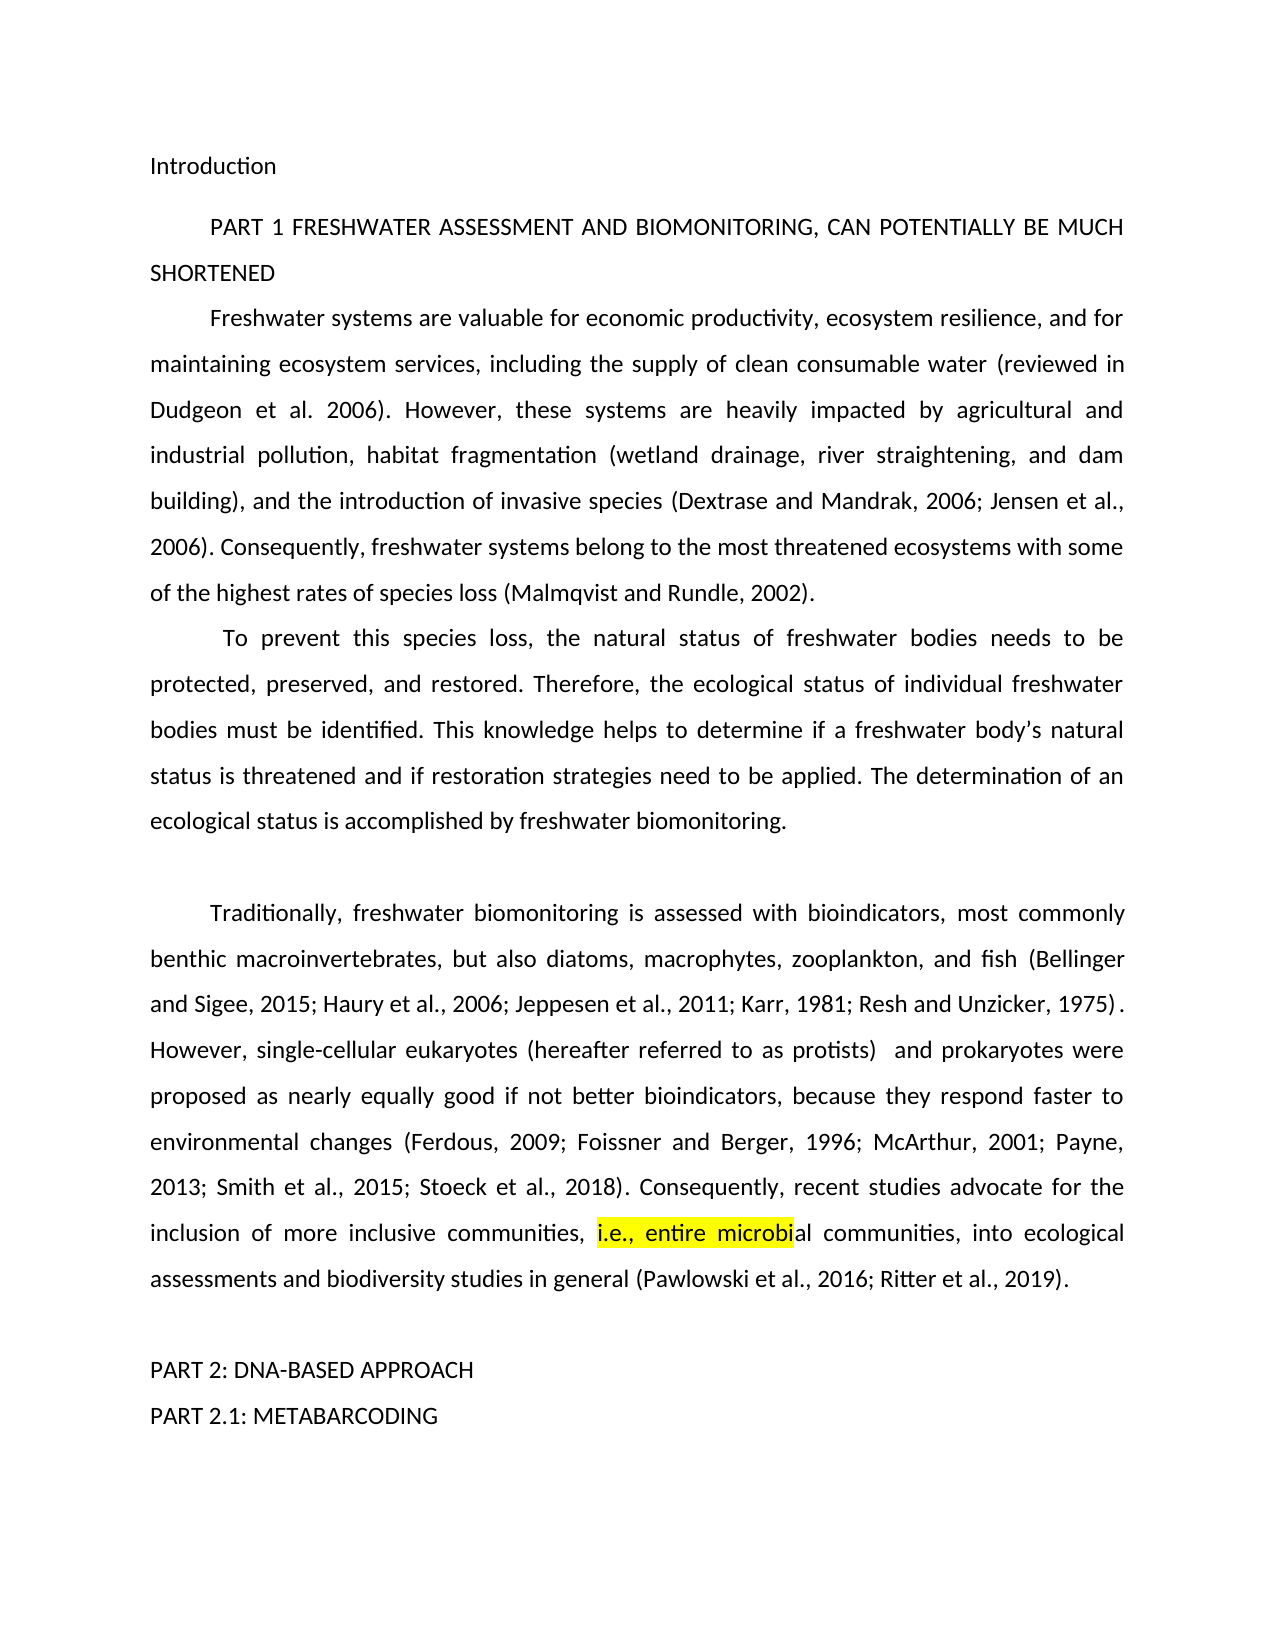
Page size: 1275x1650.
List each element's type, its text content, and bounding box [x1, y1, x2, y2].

text Freshwater systems are valuable for economic productivity, ecosystem resilience, and for maintaining ecosystem services, including the supply of clean consumable water (reviewed in Dudgeon et al. 2006). However, these systems are heavily impacted by agricultural and industrial pollution, habitat fragmentation (wetland drainage, river straightening, and dam building), and the introduction of invasive species (Dextrase and Mandrak, 2006; Jensen et al., 2006). Consequently, freshwater systems belong to the most threatened ecosystems with some of the highest rates of species loss (Malmqvist and Rundle, 2002). [150, 302, 1125, 607]
text To prevent this species loss, the natural status of freshwater bodies needs to be protected, preserved, and restored. Therefore, the ecological status of individual freshwater bodies must be identified. This knowledge helps to determine if a freshwater body’s natural status is threatened and if restoration strategies need to be applied. The determination of an ecological status is accomplished by freshwater biomonitoring. [150, 623, 1125, 836]
text PART 2: DNA-BASED APPROACH [150, 1354, 1125, 1385]
text PART 2.1: METABARCODING [150, 1400, 1125, 1431]
text Introduction [150, 150, 1125, 181]
text PART 1 FRESHWATER ASSESSMENT AND BIOMONITORING, CAN POTENTIALLY BE MUCH SHORTENED [150, 211, 1125, 287]
text Traditionally, freshwater biomonitoring is assessed with bioindicators, most commonly benthic macroinvertebrates, but also diatoms, macrophytes, zooplankton, and fish (Bellinger and Sigee, 2015; Haury et al., 2006; Jeppesen et al., 2011; Karr, 1981; Resh and Unzicker, 1975). However, single-cellular eukaryotes (hereafter referred to as protists) and prokaryotes were proposed as nearly equally good if not better bioindicators, because they respond faster to environmental changes (Ferdous, 2009; Foissner and Berger, 1996; McArthur, 2001; Payne, 2013; Smith et al., 2015; Stoeck et al., 2018). Consequently, recent studies advocate for the inclusion of more inclusive communities, i.e., entire microbial communities, into ecological assessments and biodiversity studies in general (Pawlowski et al., 2016; Ritter et al., 2019). [150, 897, 1125, 1293]
